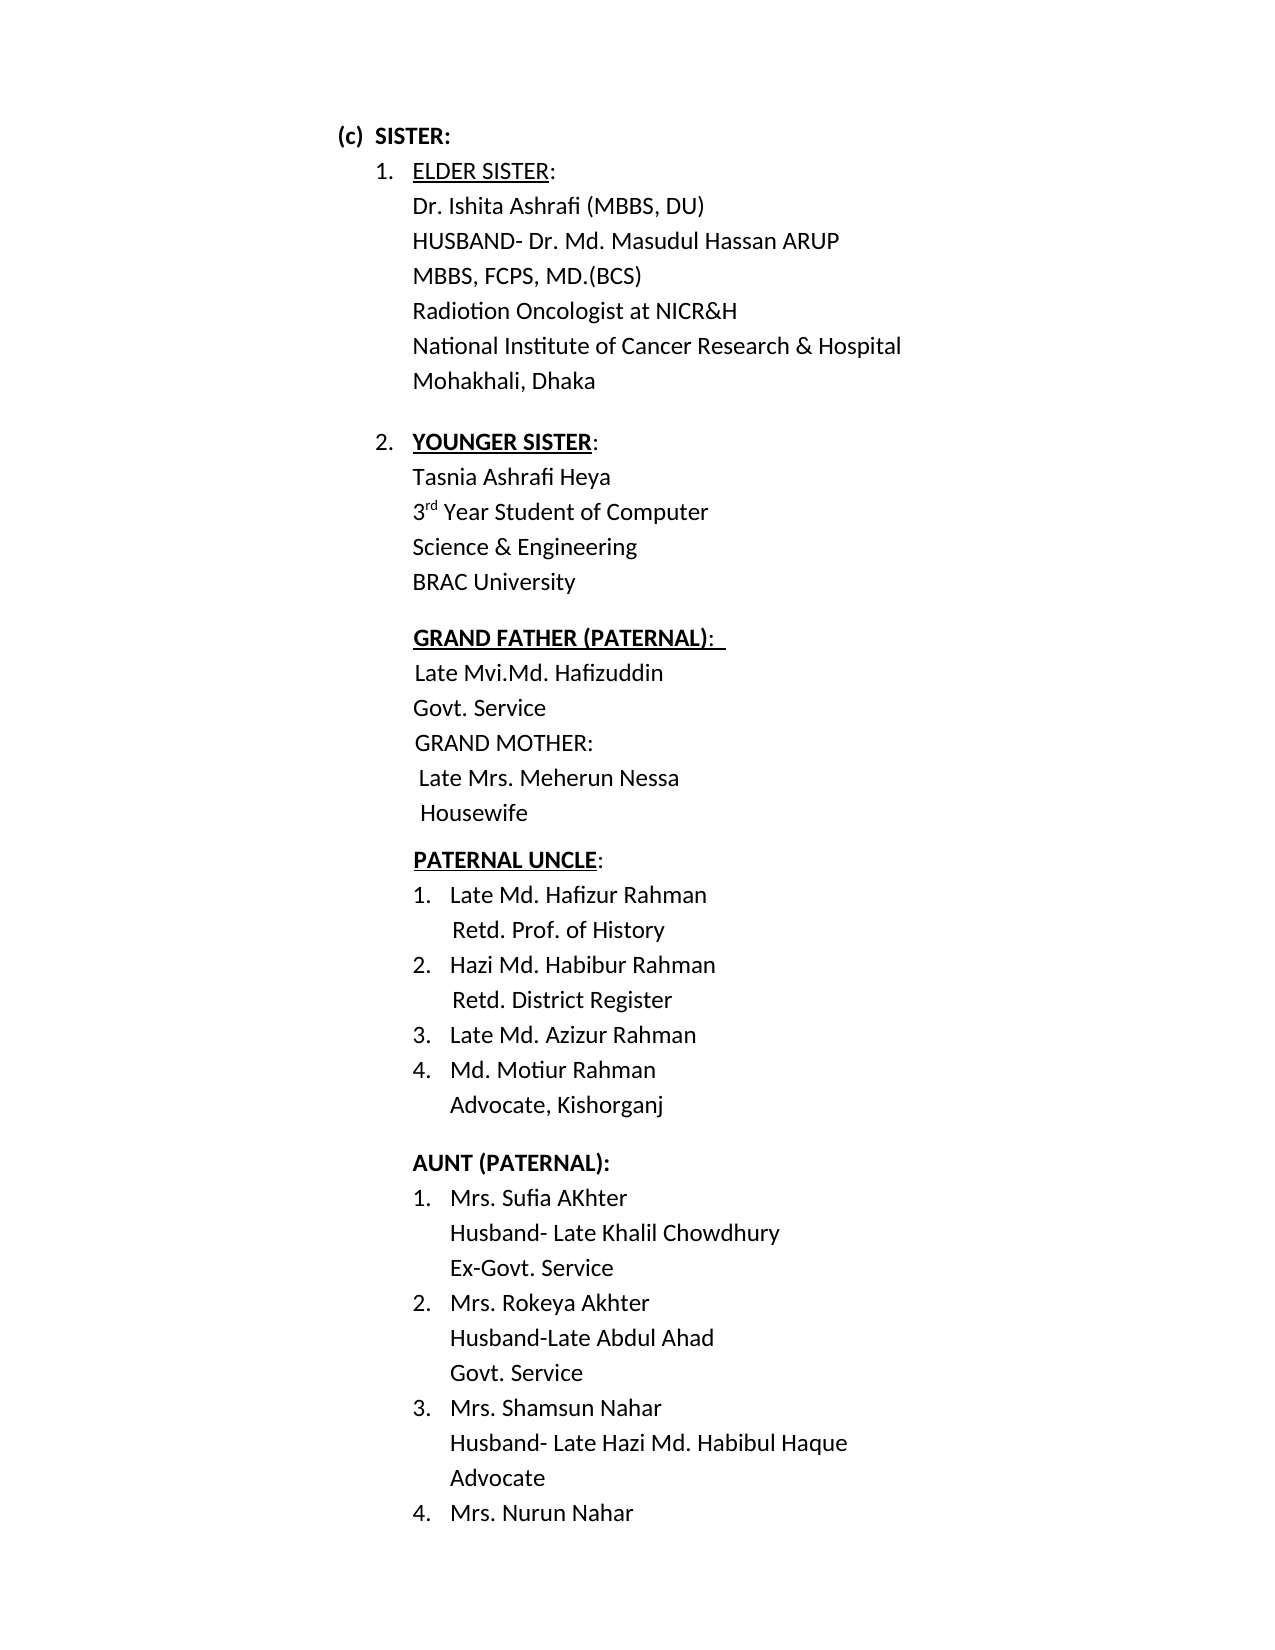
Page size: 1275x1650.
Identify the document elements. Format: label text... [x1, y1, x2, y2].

list Govt. Service [450, 1357, 1155, 1388]
text Govt. Service [300, 692, 1155, 723]
list Advocate [450, 1462, 1155, 1493]
list Retd. District Register [412, 984, 1155, 1014]
text Late Mvi.Md. Hafizuddin [300, 657, 1155, 688]
list Ex-Govt. Service [450, 1252, 1155, 1283]
text Housewife [300, 797, 1155, 828]
list Mrs. Nurun Nahar [412, 1497, 1155, 1528]
list Mohakhali, Dhaka [412, 365, 1155, 396]
text Late Mrs. Meherun Nessa [300, 762, 1155, 793]
list Husband- Late Hazi Md. Habibul Haque [450, 1427, 1155, 1458]
list Retd. Prof. of History [412, 914, 1155, 944]
list Dr. Ishita Ashrafi (MBBS, DU) [412, 190, 1155, 221]
list Radiotion Oncologist at NICR&H [412, 295, 1155, 326]
list YOUNGER SISTER: [375, 426, 1155, 457]
list National Institute of Cancer Research & Hospital [412, 330, 1155, 361]
text GRAND FATHER (PATERNAL): [300, 622, 1155, 653]
list ELDER SISTER: [375, 155, 1155, 186]
list Husband- Late Khalil Chowdhury [450, 1217, 1155, 1248]
list 3rd Year Student of Computer [412, 496, 1155, 527]
text GRAND MOTHER: [300, 727, 1155, 758]
list Mrs. Rokeya Akhter [412, 1287, 1155, 1318]
list Husband-Late Abdul Ahad [450, 1322, 1155, 1353]
list Science & Engineering [412, 531, 1155, 562]
list BRAC University [412, 566, 1155, 597]
list MBBS, FCPS, MD.(BCS) [412, 260, 1155, 291]
list Advocate, Kishorganj [450, 1089, 1155, 1119]
list Late Md. Hafizur Rahman [412, 879, 1155, 909]
list Tasnia Ashrafi Heya [412, 461, 1155, 492]
list Md. Motiur Rahman [412, 1054, 1155, 1084]
list Mrs. Sufia AKhter [412, 1182, 1155, 1213]
text PATERNAL UNCLE: [300, 844, 1155, 874]
list AUNT (PATERNAL): [412, 1147, 1155, 1178]
list Hazi Md. Habibur Rahman [412, 949, 1155, 979]
list SISTER: [337, 120, 1155, 151]
list Late Md. Azizur Rahman [412, 1019, 1155, 1049]
list HUSBAND- Dr. Md. Masudul Hassan ARUP [412, 225, 1155, 256]
list Mrs. Shamsun Nahar [412, 1392, 1155, 1423]
